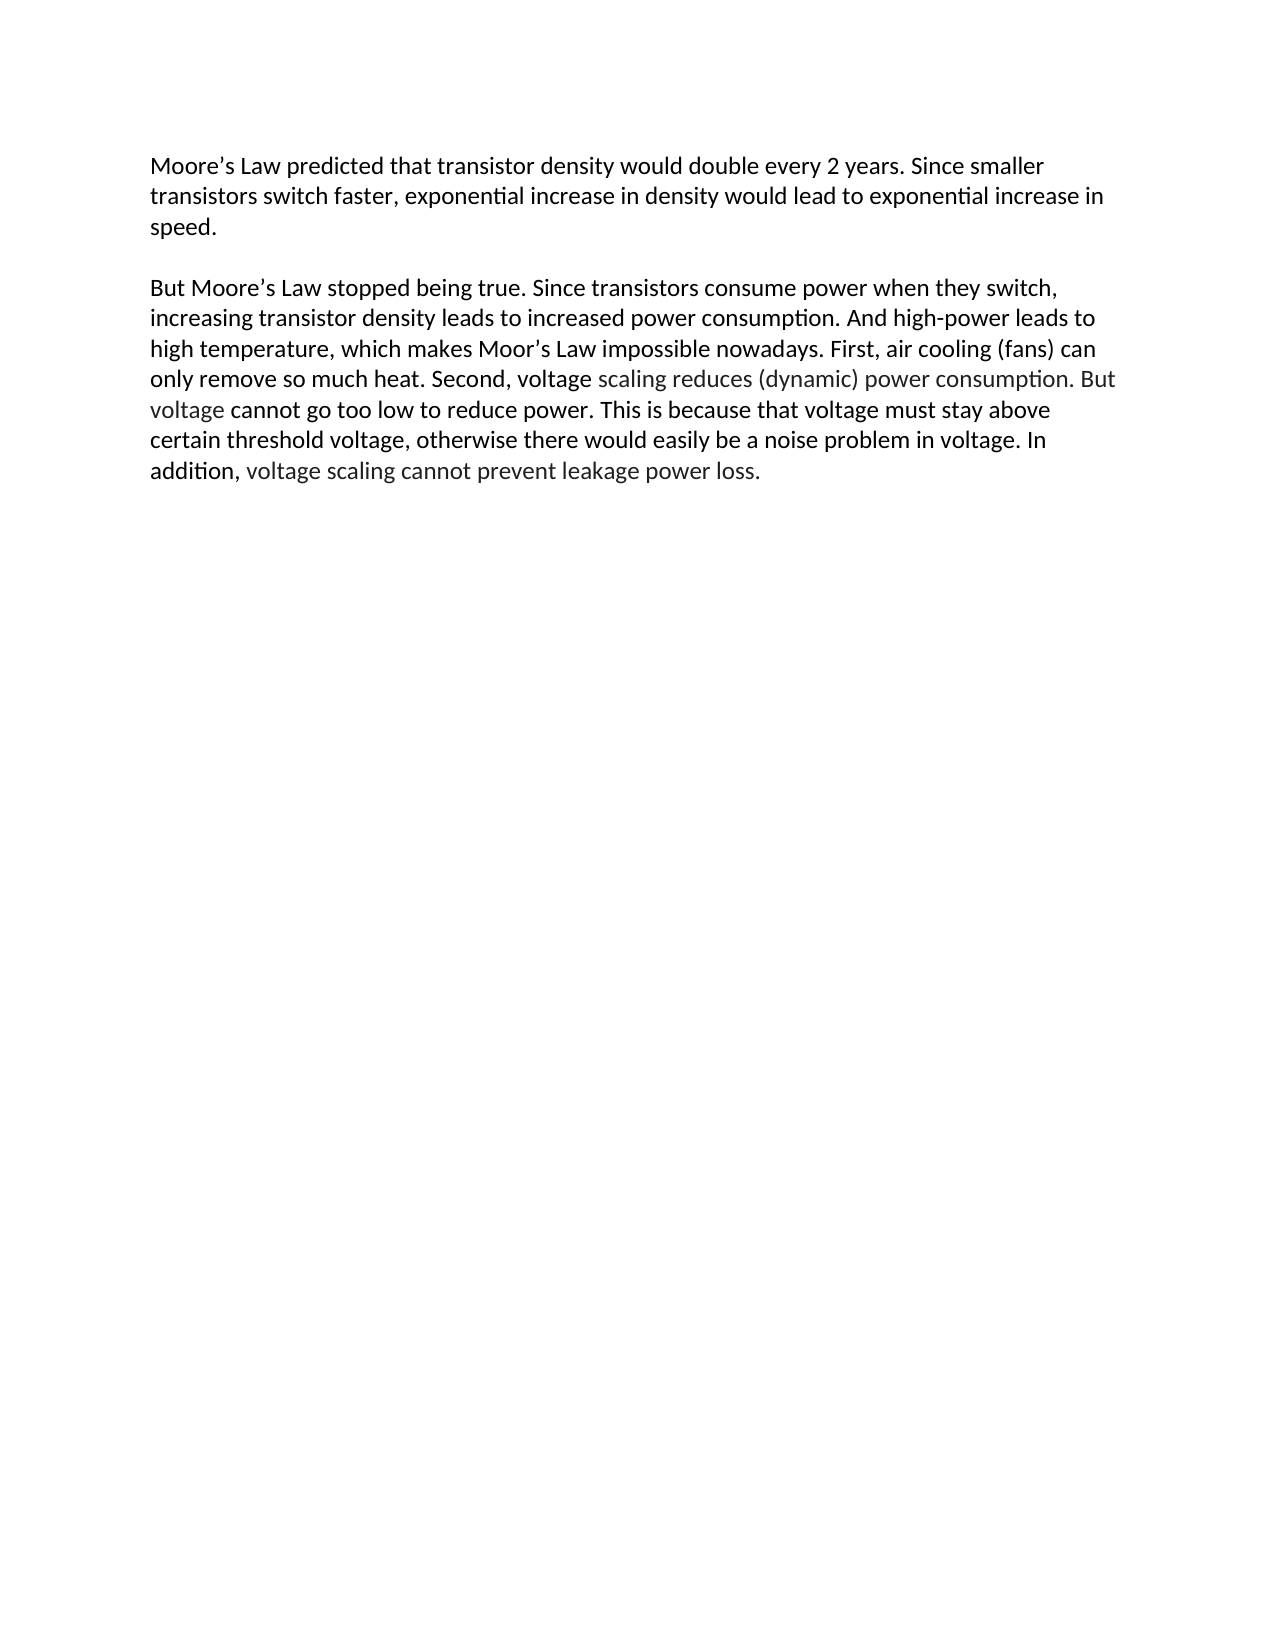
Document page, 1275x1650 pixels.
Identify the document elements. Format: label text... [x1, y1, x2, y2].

text Moore’s Law predicted that transistor density would double every 2 years. Since smaller transistors switch faster, exponential increase in density would lead to exponential increase in speed. [150, 150, 1125, 242]
text But Moore’s Law stopped being true. Since transistors consume power when they switch, increasing transistor density leads to increased power consumption. And high-power leads to high temperature, which makes Moor’s Law impossible nowadays. First, air cooling (fans) can only remove so much heat. Second, voltage scaling reduces (dynamic) power consumption. But voltage cannot go too low to reduce power. This is because that voltage must stay above certain threshold voltage, otherwise there would easily be a noise problem in voltage. In addition, voltage scaling cannot prevent leakage power loss. [150, 272, 1125, 486]
